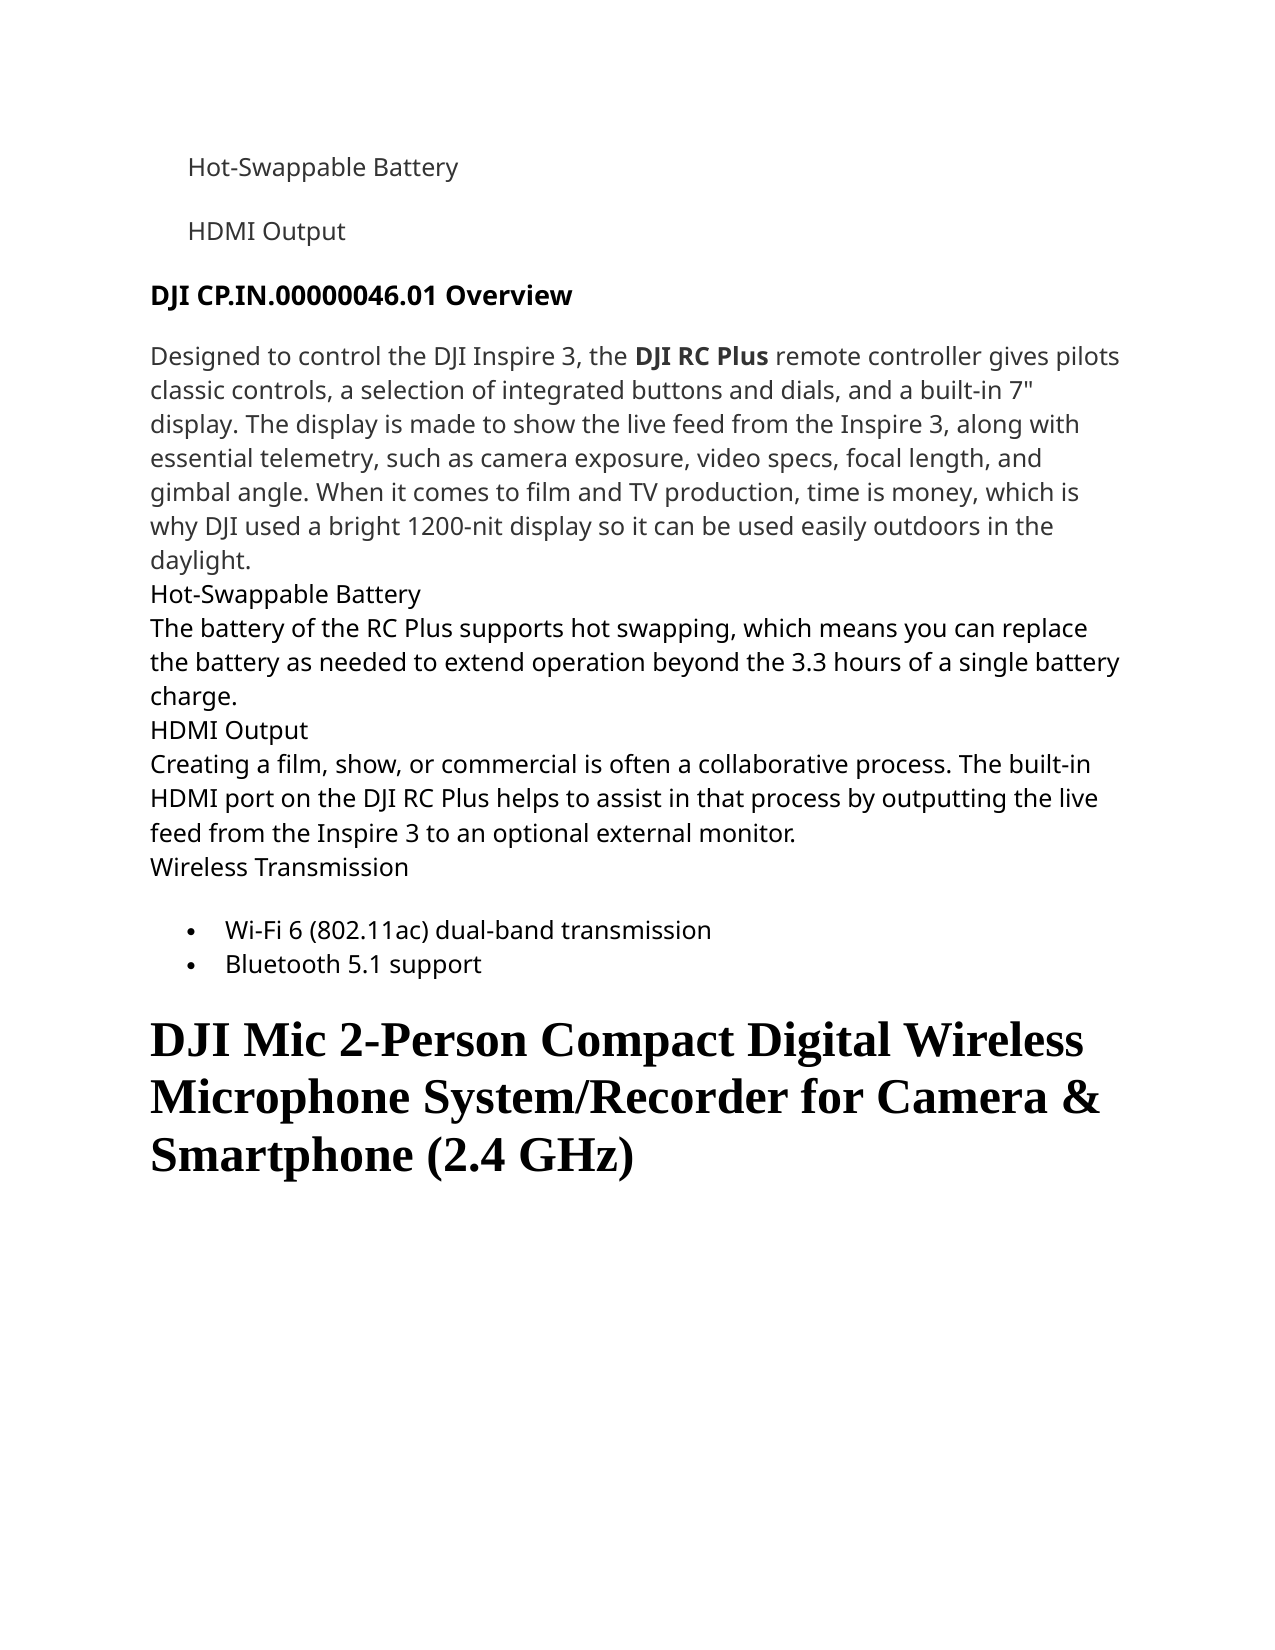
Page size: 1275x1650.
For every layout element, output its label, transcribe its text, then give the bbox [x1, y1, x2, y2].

subtitle DJI CP.IN.00000046.01 Overview [150, 276, 1125, 313]
list Wi-Fi 6 (802.11ac) dual-band transmission [187, 912, 1125, 947]
text Hot-Swappable Battery [187, 150, 1125, 184]
text HDMI Output [187, 213, 1125, 247]
text Wireless Transmission [150, 849, 1125, 883]
text HDMI Output [150, 713, 1125, 747]
subtitle DJI Mic 2-Person Compact Digital Wireless Microphone System/Recorder for Camera & Smartphone (2.4 GHz) [150, 1010, 1125, 1182]
text Creating a film, show, or commercial is often a collaborative process. The built-in HDMI port on the DJI RC Plus helps to assist in that process by outputting the live feed from the Inspire 3 to an optional external monitor. [150, 747, 1125, 849]
text Hot-Swappable Battery [150, 577, 1125, 611]
text Designed to control the DJI Inspire 3, the DJI RC Plus remote controller gives pilots classic controls, a selection of integrated buttons and dials, and a built-in 7" display. The display is made to show the live feed from the Inspire 3, along with essential telemetry, such as camera exposure, video specs, focal length, and gimbal angle. When it comes to film and TV production, time is money, which is why DJI used a bright 1200-nit display so it can be used easily outdoors in the daylight. [150, 338, 1125, 577]
text The battery of the RC Plus supports hot swapping, which means you can replace the battery as needed to extend operation beyond the 3.3 hours of a single battery charge. [150, 611, 1125, 713]
list Bluetooth 5.1 support [187, 947, 1125, 981]
